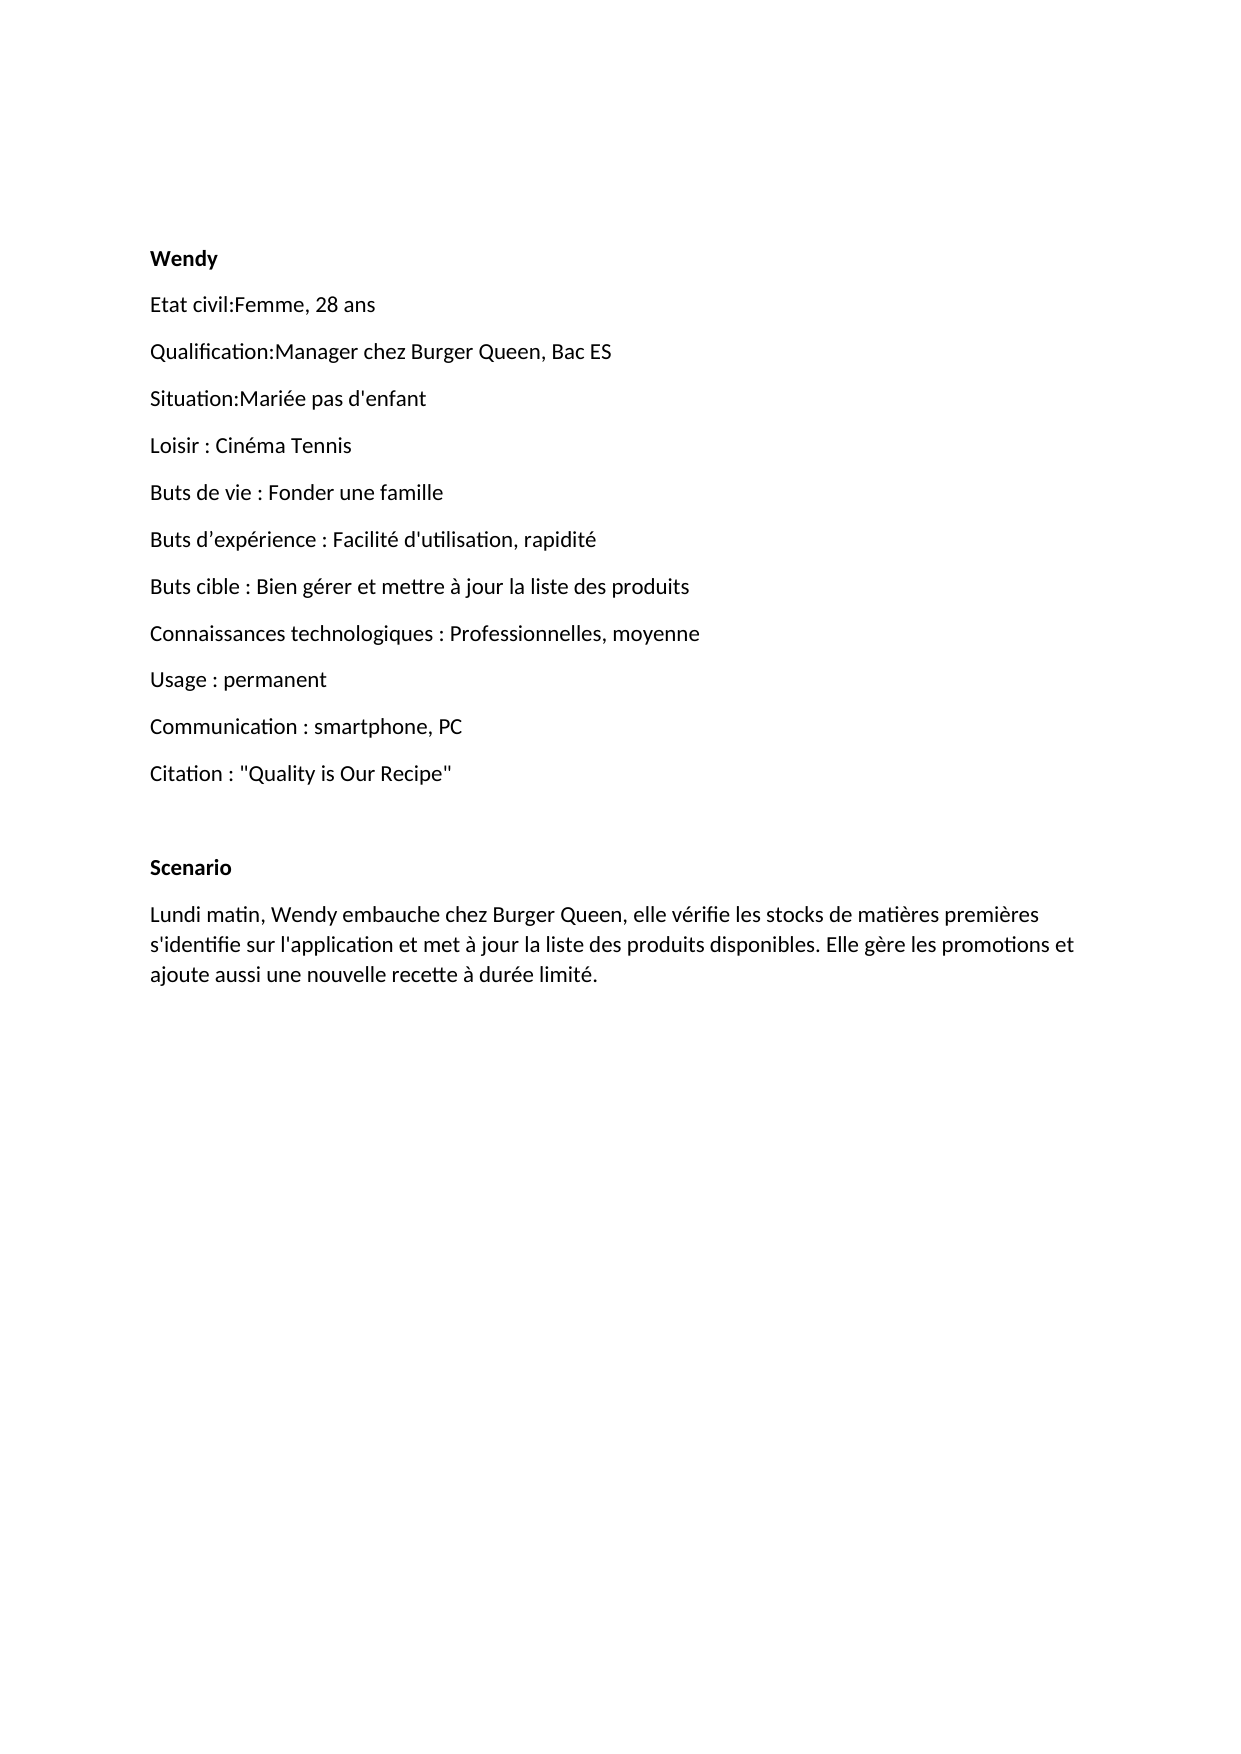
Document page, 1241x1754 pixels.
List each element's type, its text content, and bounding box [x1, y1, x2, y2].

text Situation:Mariée pas d'enfant [150, 384, 1090, 412]
text Usage : permanent [150, 666, 1090, 694]
text Lundi matin, Wendy embauche chez Burger Queen, elle vérifie les stocks de matières premières s'identifie sur l'application et met à jour la liste des produits disponibles. Elle gère les promotions et ajoute aussi une nouvelle recette à durée limité. [150, 900, 1090, 988]
text Connaissances technologiques : Professionnelles, moyenne [150, 619, 1090, 647]
text Wendy [150, 244, 1090, 272]
text Buts cible : Bien gérer et mettre à jour la liste des produits [150, 572, 1090, 600]
text Etat civil:Femme, 28 ans [150, 291, 1090, 319]
text Scenario [150, 853, 1090, 881]
text Citation : "Quality is Our Recipe" [150, 759, 1090, 787]
text Loisir : Cinéma Tennis [150, 431, 1090, 459]
text Qualification:Manager chez Burger Queen, Bac ES [150, 337, 1090, 366]
text Communication : smartphone, PC [150, 712, 1090, 741]
text Buts d’expérience : Facilité d'utilisation, rapidité [150, 525, 1090, 553]
text Buts de vie : Fonder une famille [150, 478, 1090, 506]
